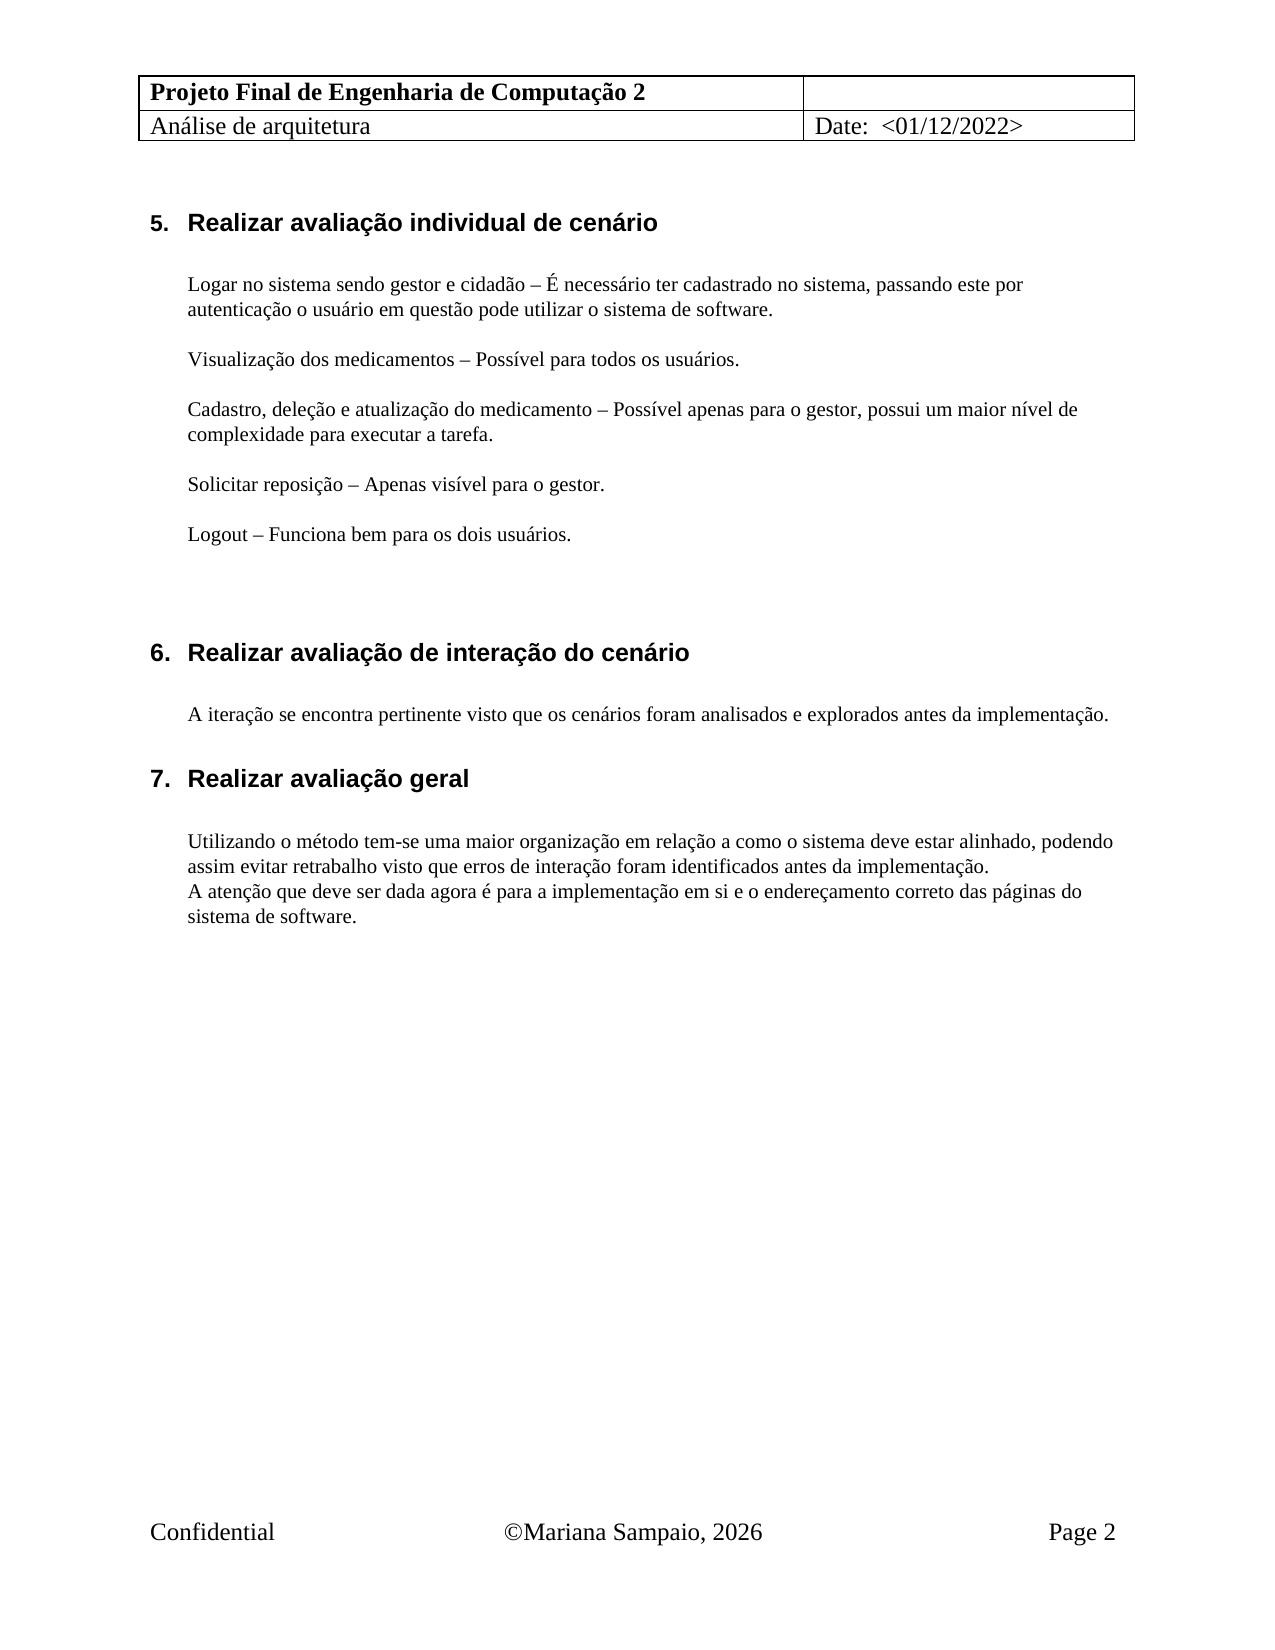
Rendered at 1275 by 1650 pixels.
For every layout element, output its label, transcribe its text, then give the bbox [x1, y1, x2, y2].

text A atenção que deve ser dada agora é para a implementação em si e o endereçamento correto das páginas do sistema de software. [187, 878, 1125, 928]
text Logout – Funciona bem para os dois usuários. [187, 521, 1125, 546]
text Utilizando o método tem-se uma maior organização em relação a como o sistema deve estar alinhado, podendo assim evitar retrabalho visto que erros de interação foram identificados antes da implementação. [187, 828, 1125, 878]
text Logar no sistema sendo gestor e cidadão – É necessário ter cadastrado no sistema, passando este por autenticação o usuário em questão pode utilizar o sistema de software. [187, 271, 1125, 321]
text A iteração se encontra pertinente visto que os cenários foram analisados e explorados antes da implementação. [187, 701, 1125, 726]
subtitle Realizar avaliação individual de cenário [150, 208, 1125, 236]
text Visualização dos medicamentos – Possível para todos os usuários. [187, 346, 1125, 371]
text Cadastro, deleção e atualização do medicamento – Possível apenas para o gestor, possui um maior nível de complexidade para executar a tarefa. [187, 396, 1125, 446]
subtitle Realizar avaliação geral [150, 764, 1125, 793]
subtitle Realizar avaliação de interação do cenário [150, 638, 1125, 666]
text Solicitar reposição – Apenas visível para o gestor. [187, 471, 1125, 496]
